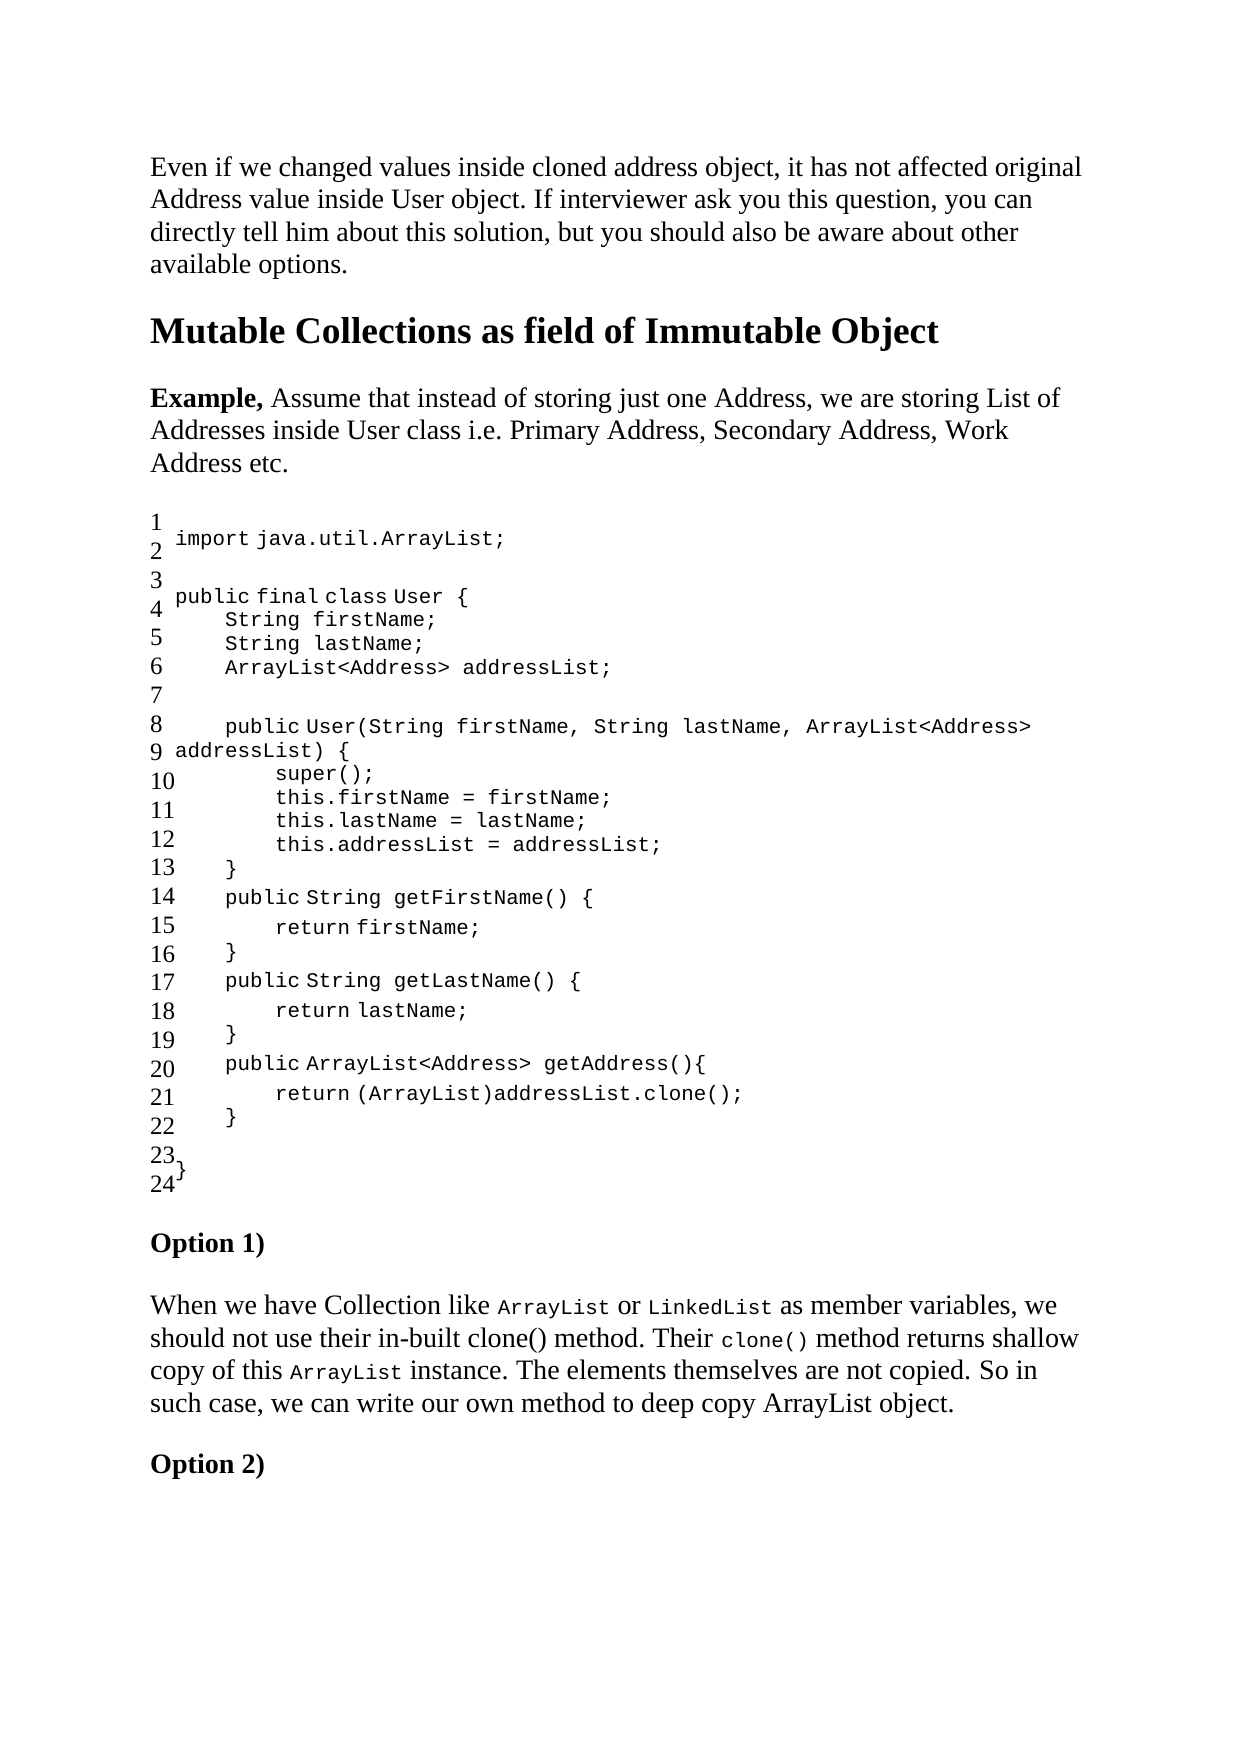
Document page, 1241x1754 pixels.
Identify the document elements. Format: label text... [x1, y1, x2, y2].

text Even if we changed values inside cloned address object, it has not affected original Address value inside User object. If interviewer ask you this question, you can directly tell him about this solution, but you should also be aware about other available options. [150, 150, 1090, 279]
text Option 1) [150, 1227, 1090, 1259]
table_header import java.util.ArrayList; public final class User { String firstName; String lastName; ArrayList<Address> addressList; public User(String firstName, String lastName, ArrayList<Address> addressList) { super(); this.firstName = firstName; this.lastName = lastName; this.addressList = addressList; } public String getFirstName() { return firstName; } public String getLastName() { return lastName; } public ArrayList<Address> getAddress(){ return (ArrayList)addressList.clone(); } } [175, 508, 1090, 1197]
text Example, Assume that instead of storing just one Address, we are storing List of Addresses inside User class i.e. Primary Address, Secondary Address, Work Address etc. [150, 381, 1090, 478]
text Option 2) [150, 1447, 1090, 1480]
text Mutable Collections as field of Immutable Object [150, 309, 1090, 352]
text When we have Collection like ArrayList or LinkedList as member variables, we should not use their in-built clone() method. Their clone() method returns shallow copy of this ArrayList instance. The elements themselves are not copied. So in such case, we can write our own method to deep copy ArrayList object. [150, 1288, 1090, 1418]
table_header 1 2 3 4 5 6 7 8 9 10 11 12 13 14 15 16 17 18 19 20 21 22 23 24 [150, 508, 175, 1197]
